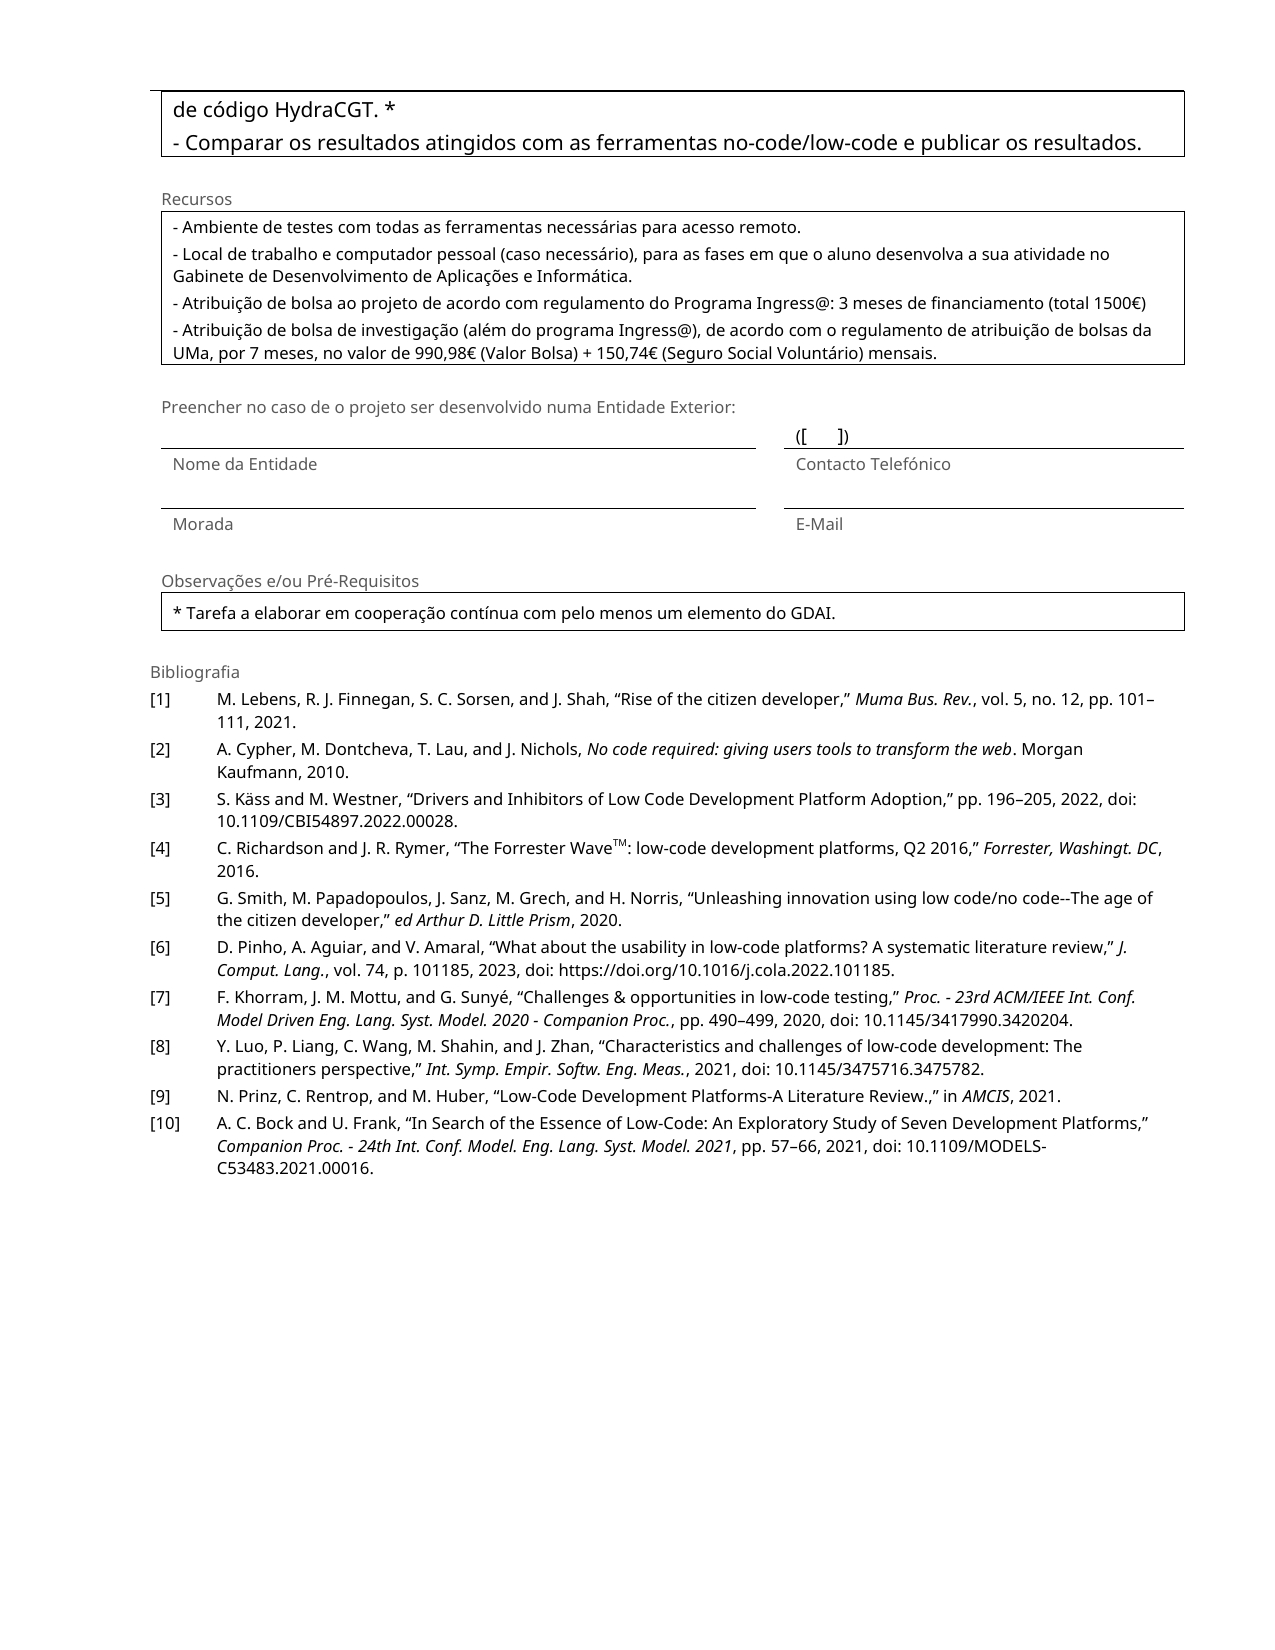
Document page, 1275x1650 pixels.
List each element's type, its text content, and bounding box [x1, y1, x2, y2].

text [9] N. Prinz, C. Rentrop, and M. Huber, “Low-Code Development Platforms-A Literature Review.,” in AMCIS, 2021. [150, 1085, 1162, 1107]
text [7] F. Khorram, J. M. Mottu, and G. Sunyé, “Challenges & opportunities in low-code testing,” Proc. - 23rd ACM/IEEE Int. Conf. Model Driven Eng. Lang. Syst. Model. 2020 - Companion Proc., pp. 490–499, 2020, doi: 10.1145/3417990.3420204. [150, 986, 1162, 1031]
text [3] S. Käss and M. Westner, “Drivers and Inhibitors of Low Code Development Platform Adoption,” pp. 196–205, 2022, doi: 10.1109/CBI54897.2022.00028. [150, 787, 1162, 833]
text [2] A. Cypher, M. Dontcheva, T. Lau, and J. Nichols, No code required: giving users tools to transform the web. Morgan Kaufmann, 2010. [150, 738, 1162, 783]
text [1] M. Lebens, R. J. Finnegan, S. C. Sorsen, and J. Shah, “Rise of the citizen developer,” Muma Bus. Rev., vol. 5, no. 12, pp. 101–111, 2021. [150, 688, 1162, 733]
text Bibliografia [150, 661, 1162, 684]
text [8] Y. Luo, P. Liang, C. Wang, M. Shahin, and J. Zhan, “Characteristics and challenges of low-code development: The practitioners perspective,” Int. Symp. Empir. Softw. Eng. Meas., 2021, doi: 10.1145/3475716.3475782. [150, 1035, 1162, 1081]
text [10] A. C. Bock and U. Frank, “In Search of the Essence of Low-Code: An Exploratory Study of Seven Development Platforms,” Companion Proc. - 24th Int. Conf. Model. Eng. Lang. Syst. Model. 2021, pp. 57–66, 2021, doi: 10.1109/MODELS-C53483.2021.00016. [150, 1112, 1162, 1180]
text [5] G. Smith, M. Papadopoulos, J. Sanz, M. Grech, and H. Norris, “Unleashing innovation using low code/no code--The age of the citizen developer,” ed Arthur D. Little Prism, 2020. [150, 886, 1162, 932]
text [6] D. Pinho, A. Aguiar, and V. Amaral, “What about the usability in low-code platforms? A systematic literature review,” J. Comput. Lang., vol. 74, p. 101185, 2023, doi: https://doi.org/10.1016/j.cola.2022.101185. [150, 936, 1162, 981]
text [4] C. Richardson and J. R. Rymer, “The Forrester WaveTM: low-code development platforms, Q2 2016,” Forrester, Washingt. DC, 2016. [150, 837, 1162, 882]
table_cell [150, 91, 1184, 630]
